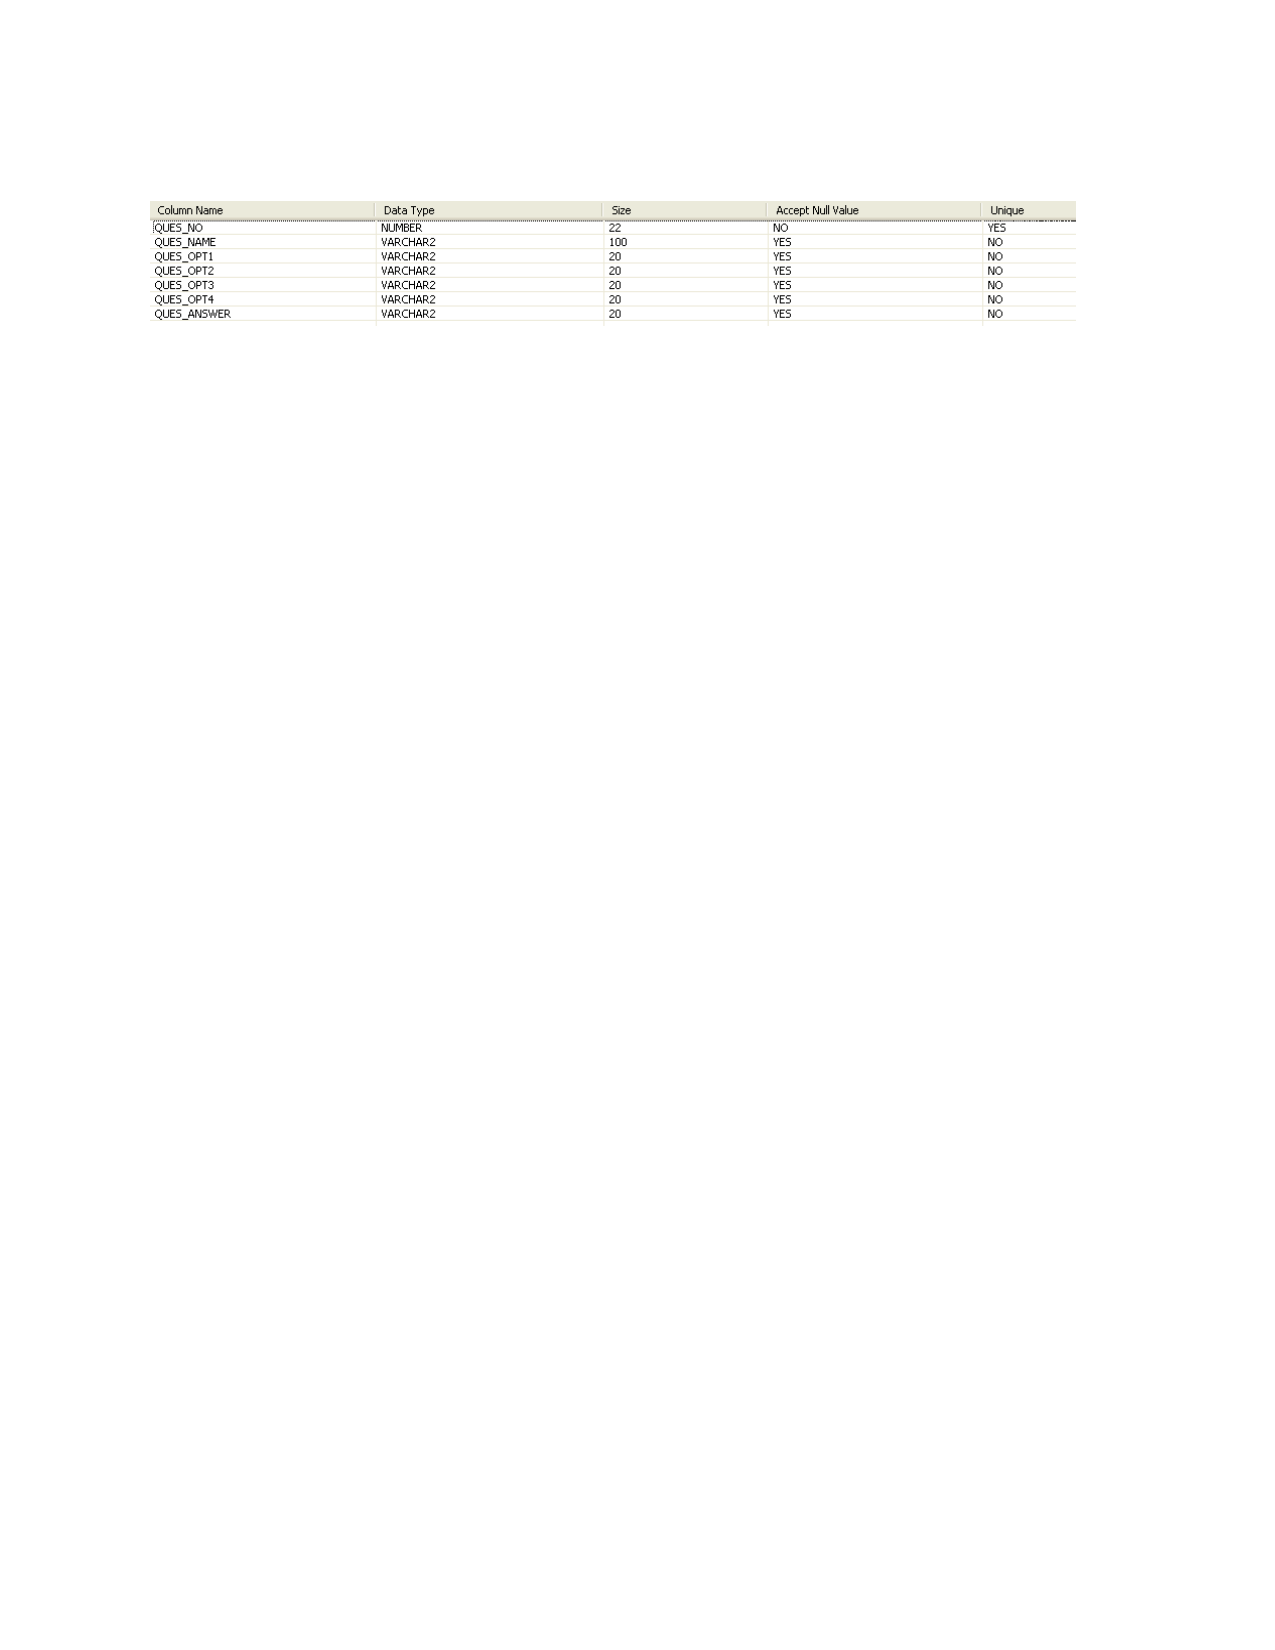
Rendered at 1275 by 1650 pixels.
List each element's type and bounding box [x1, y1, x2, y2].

picture [150, 201, 1076, 326]
